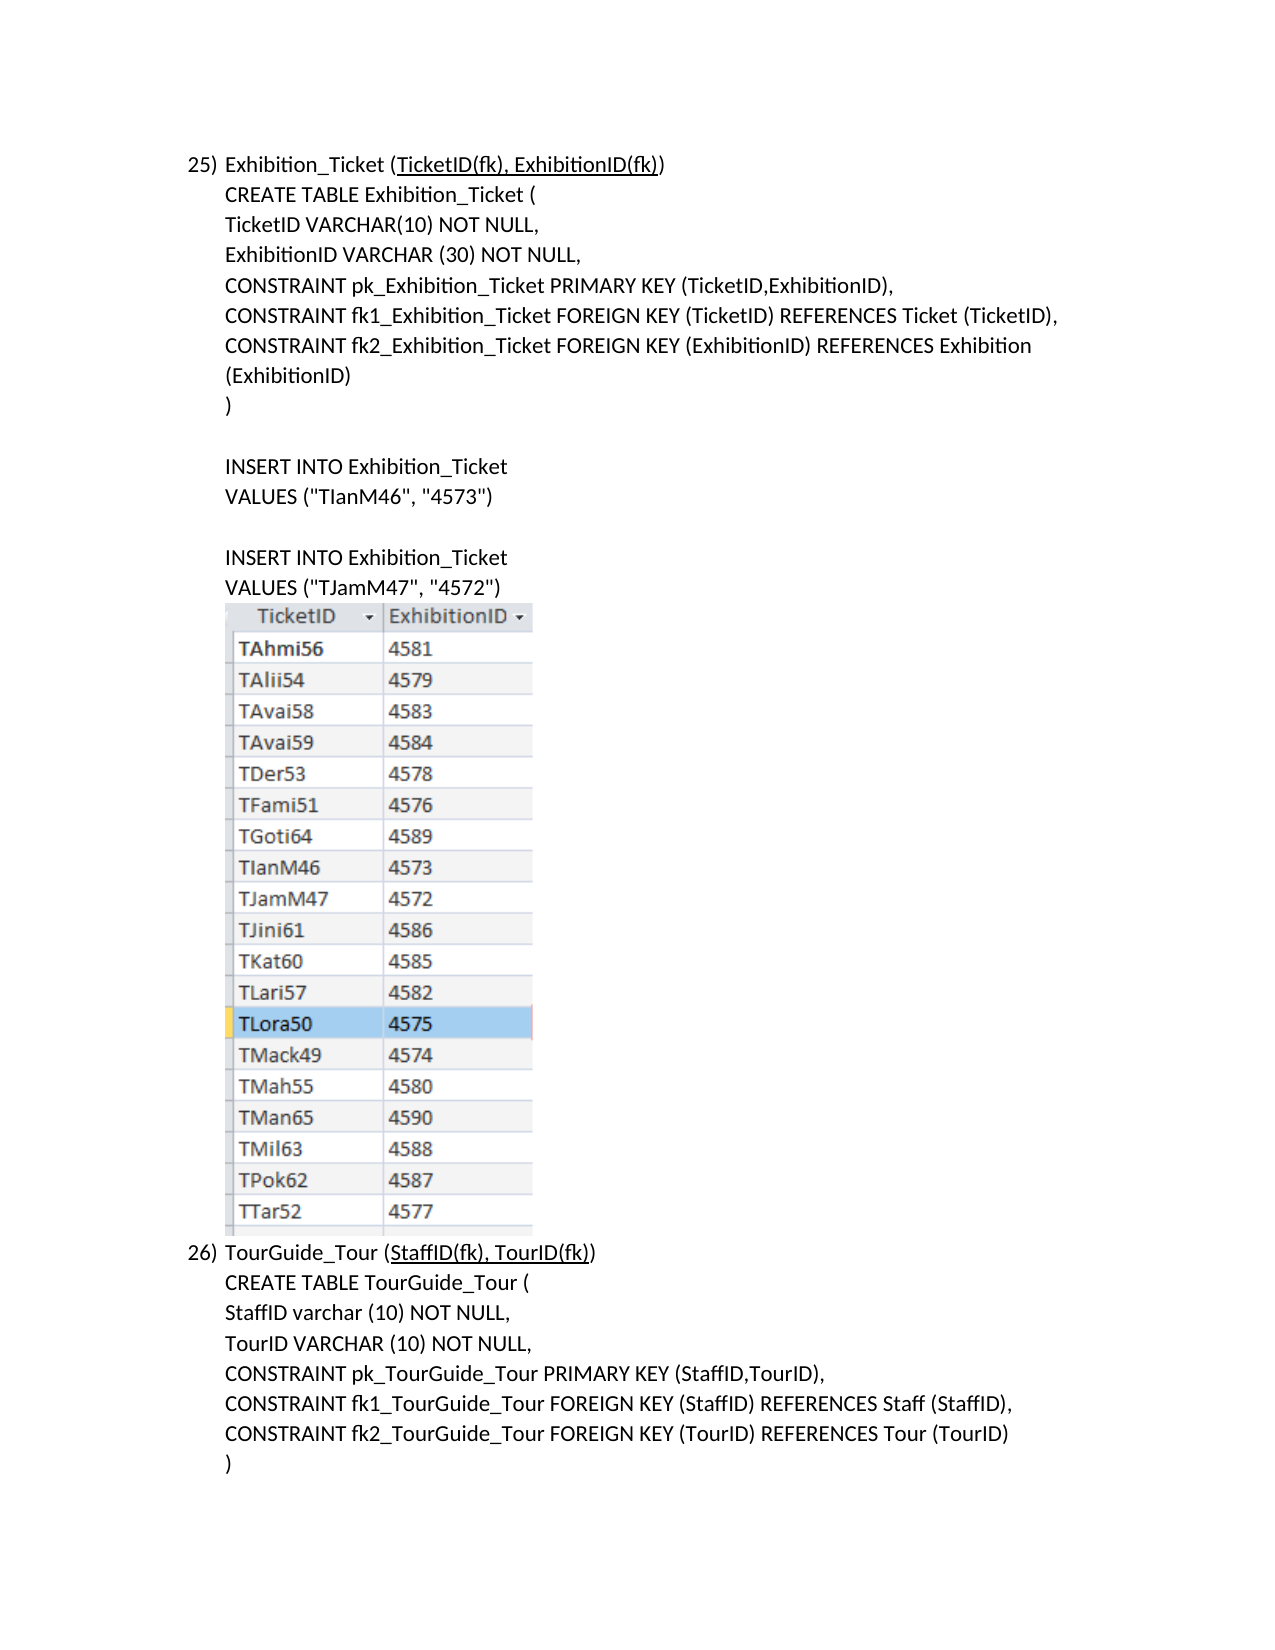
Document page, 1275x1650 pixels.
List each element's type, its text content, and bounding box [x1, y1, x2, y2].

text CREATE TABLE TourGuide_Tour ( [225, 1268, 1125, 1296]
text INSERT INTO Exhibition_Ticket [225, 452, 1125, 480]
text TourID VARCHAR (10) NOT NULL, [225, 1329, 1125, 1357]
text CONSTRAINT fk2_TourGuide_Tour FOREIGN KEY (TourID) REFERENCES Tour (TourID) [225, 1419, 1125, 1447]
list Exhibition_Ticket (TicketID(fk), ExhibitionID(fk)) [187, 150, 1125, 178]
text TicketID VARCHAR(10) NOT NULL, [225, 210, 1125, 238]
text CONSTRAINT pk_Exhibition_Ticket PRIMARY KEY (TicketID,ExhibitionID), [225, 271, 1125, 299]
text CONSTRAINT pk_TourGuide_Tour PRIMARY KEY (StaffID,TourID), [225, 1359, 1125, 1387]
text ExhibitionID VARCHAR (30) NOT NULL, [225, 241, 1125, 269]
text VALUES ("TJamM47", "4572") [225, 573, 1125, 601]
text CONSTRAINT fk1_TourGuide_Tour FOREIGN KEY (StaffID) REFERENCES Staff (StaffID), [225, 1389, 1125, 1417]
text ) [225, 1449, 1125, 1478]
picture [225, 603, 533, 1236]
text VALUES ("TIanM46", "4573") [225, 482, 1125, 510]
text CONSTRAINT fk1_Exhibition_Ticket FOREIGN KEY (TicketID) REFERENCES Ticket (TicketID), [225, 301, 1125, 329]
text StaffID varchar (10) NOT NULL, [225, 1298, 1125, 1327]
text ) [225, 392, 1125, 420]
text CREATE TABLE Exhibition_Ticket ( [225, 180, 1125, 208]
list TourGuide_Tour (StaffID(fk), TourID(fk)) [187, 1238, 1125, 1266]
text INSERT INTO Exhibition_Ticket [225, 543, 1125, 571]
text CONSTRAINT fk2_Exhibition_Ticket FOREIGN KEY (ExhibitionID) REFERENCES Exhibition (ExhibitionID) [225, 331, 1125, 389]
